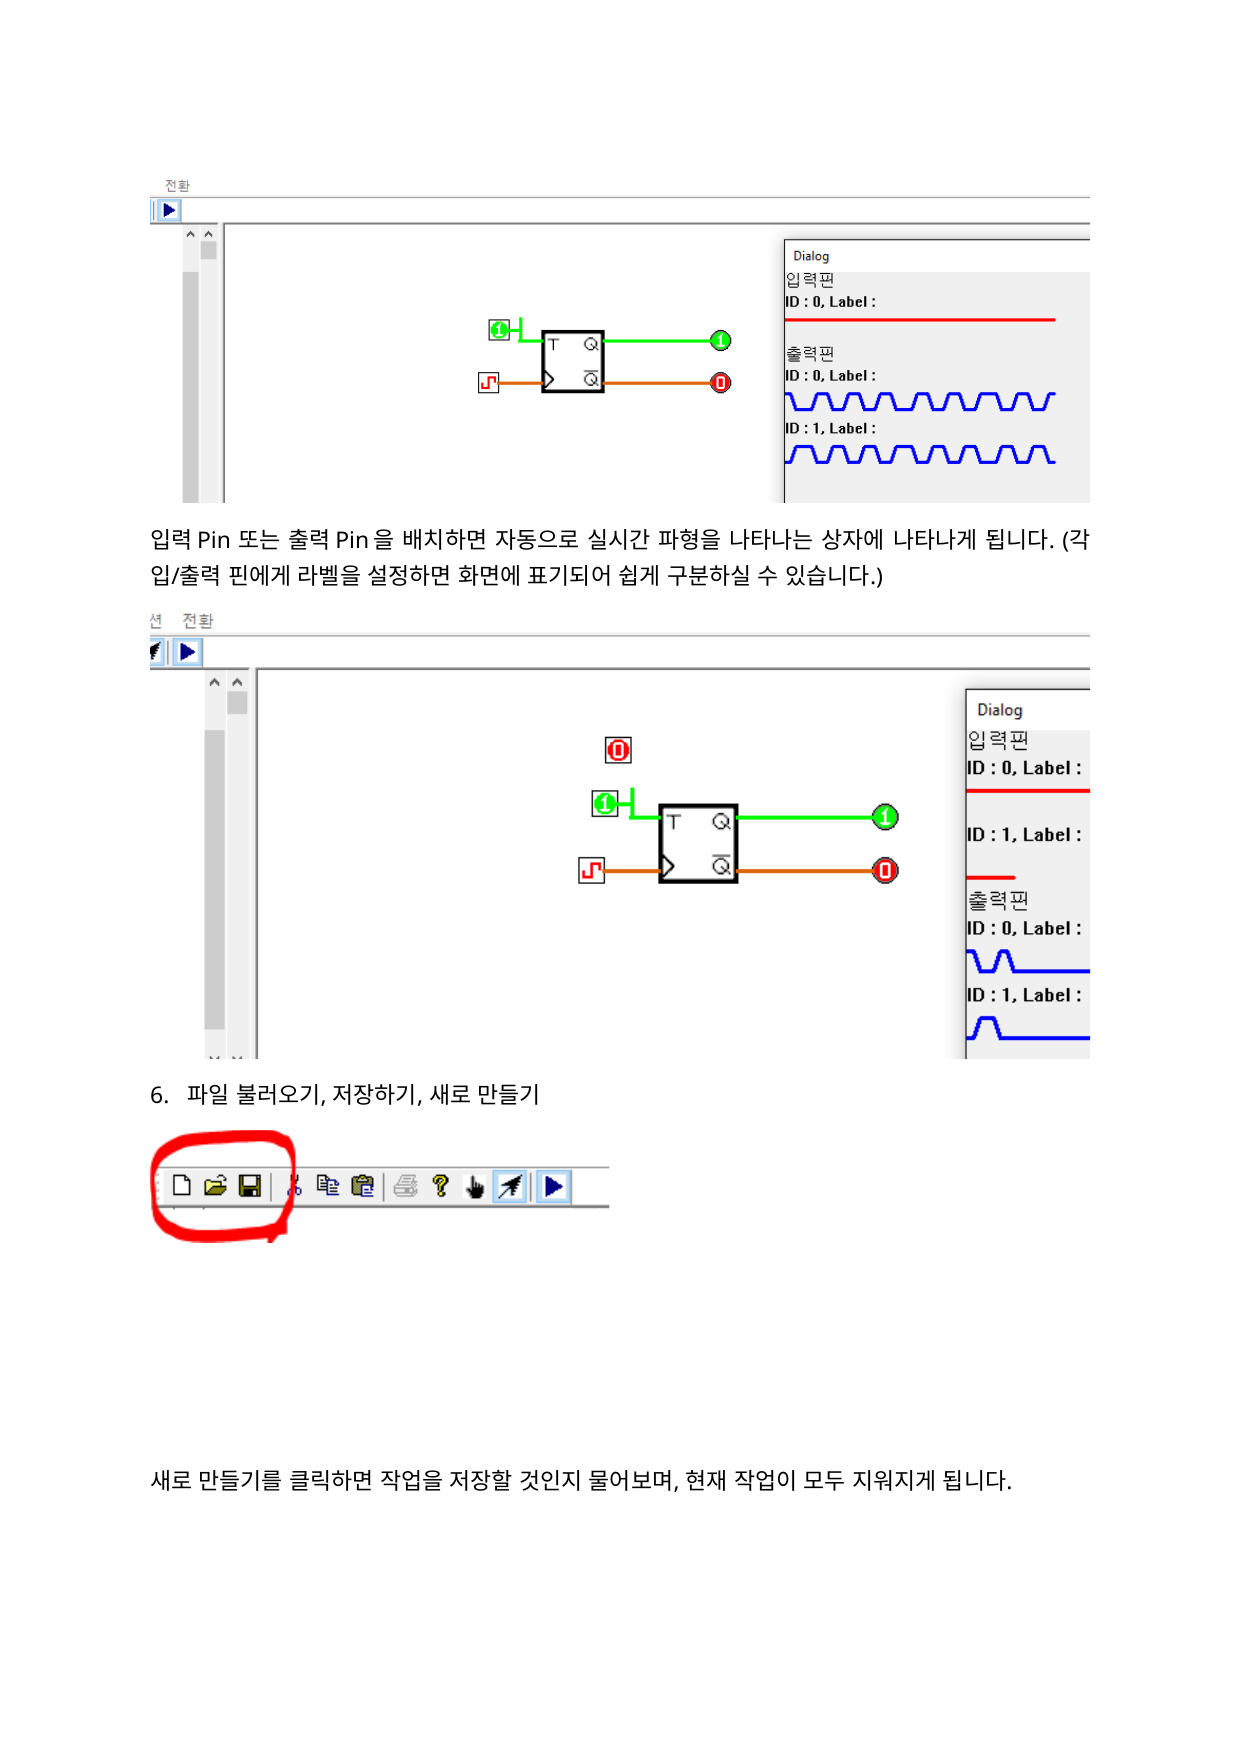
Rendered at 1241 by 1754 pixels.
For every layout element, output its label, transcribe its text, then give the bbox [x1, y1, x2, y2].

text 입력Pin 또는 출력Pin을 배치하면 자동으로 실시간 파형을 나타나는 상자에 나타나게 됩니다. (각 입/출력 핀에게 라벨을 설정하면 화면에 표기되어 쉽게 구분하실 수 있습니다.) [150, 522, 1090, 591]
text 새로 만들기를 클릭하면 작업을 저장할 것인지 물어보며, 현재 작업이 모두 지워지게 됩니다. [150, 1463, 1090, 1496]
picture [150, 610, 1091, 1059]
picture [150, 177, 1091, 503]
picture [150, 1130, 610, 1243]
list 파일 불러오기, 저장하기, 새로 만들기 [150, 1077, 1090, 1111]
